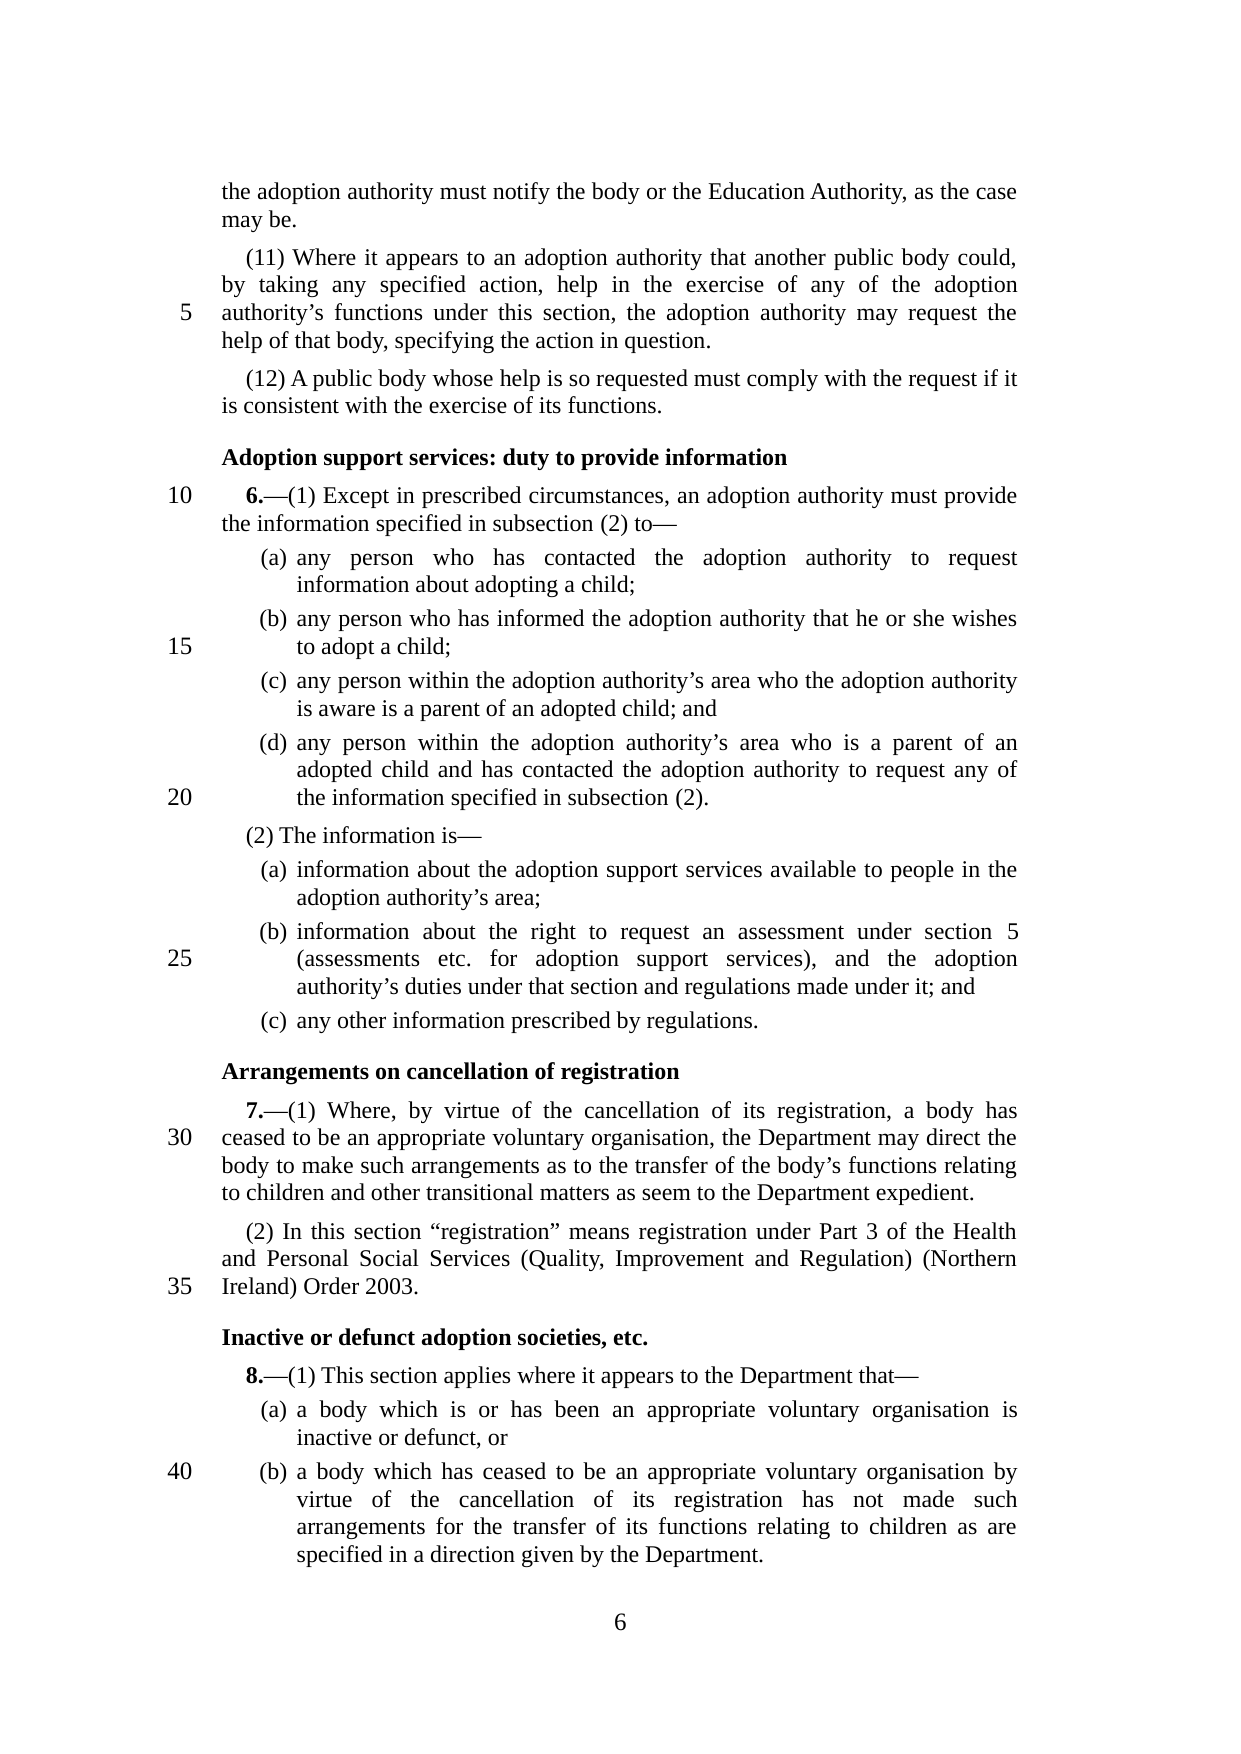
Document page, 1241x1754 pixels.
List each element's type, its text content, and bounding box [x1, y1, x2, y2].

text (c) any person within the adoption authority’s area who the adoption authority is aware is a parent of an adopted child; and [221, 666, 1019, 721]
text (c) any other information prescribed by regulations. [221, 1006, 1019, 1034]
text (d) any person within the adoption authority’s area who is a parent of an adopted child and has contacted the adoption authority to request any of the information specified in subsection (2). [221, 728, 1019, 811]
text (b) a body which has ceased to be an appropriate voluntary organisation by virtue of the cancellation of its registration has not made such arrangements for the transfer of its functions relating to children as are specified in a direction given by the Department. [221, 1457, 1019, 1567]
text 8.—(1) This section applies where it appears to the Department that— [221, 1361, 1019, 1389]
text 7.—(1) Where, by virtue of the cancellation of its registration, a body has ceased to be an appropriate voluntary organisation, the Department may direct the body to make such arrangements as to the transfer of the body’s functions relating to children and other transitional matters as seem to the Department expedient. [221, 1096, 1019, 1206]
text 6.—(1) Except in prescribed circumstances, an adoption authority must provide the information specified in subsection (2) to⁠— [221, 481, 1019, 536]
text (b) information about the right to request an assessment under section 5 (assessments etc. for adoption support services), and the adoption authority’s duties under that section and regulations made under it; and [221, 917, 1019, 1000]
text the adoption authority must notify the body or the Education Authority, as the case may be. [221, 177, 1019, 232]
text (11) Where it appears to an adoption authority that another public body could, by taking any specified action, help in the exercise of any of the adoption authority’s functions under this section, the adoption authority may request the help of that body, specifying the action in question. [221, 243, 1019, 353]
text (2) The information is⁠— [221, 821, 1019, 849]
title Adoption support services: duty to provide information [221, 443, 1019, 470]
text (a) any person who has contacted the adoption authority to request information about adopting a child; [221, 543, 1019, 598]
title Arrangements on cancellation of registration [221, 1057, 1019, 1085]
text (a) information about the adoption support services available to people in the adoption authority’s area; [221, 855, 1019, 910]
text (12) A public body whose help is so requested must comply with the request if it is consistent with the exercise of its functions. [221, 364, 1019, 419]
text (2) In this section “registration” means registration under Part 3 of the Health and Personal Social Services (Quality, Improvement and Regulation) (Northern Ireland) Order 2003. [221, 1217, 1019, 1299]
text (b) any person who has informed the adoption authority that he or she wishes to adopt a child; [221, 604, 1019, 659]
text (a) a body which is or has been an appropriate voluntary organisation is inactive or defunct, or [221, 1395, 1019, 1451]
title Inactive or defunct adoption societies, etc. [221, 1323, 1019, 1351]
